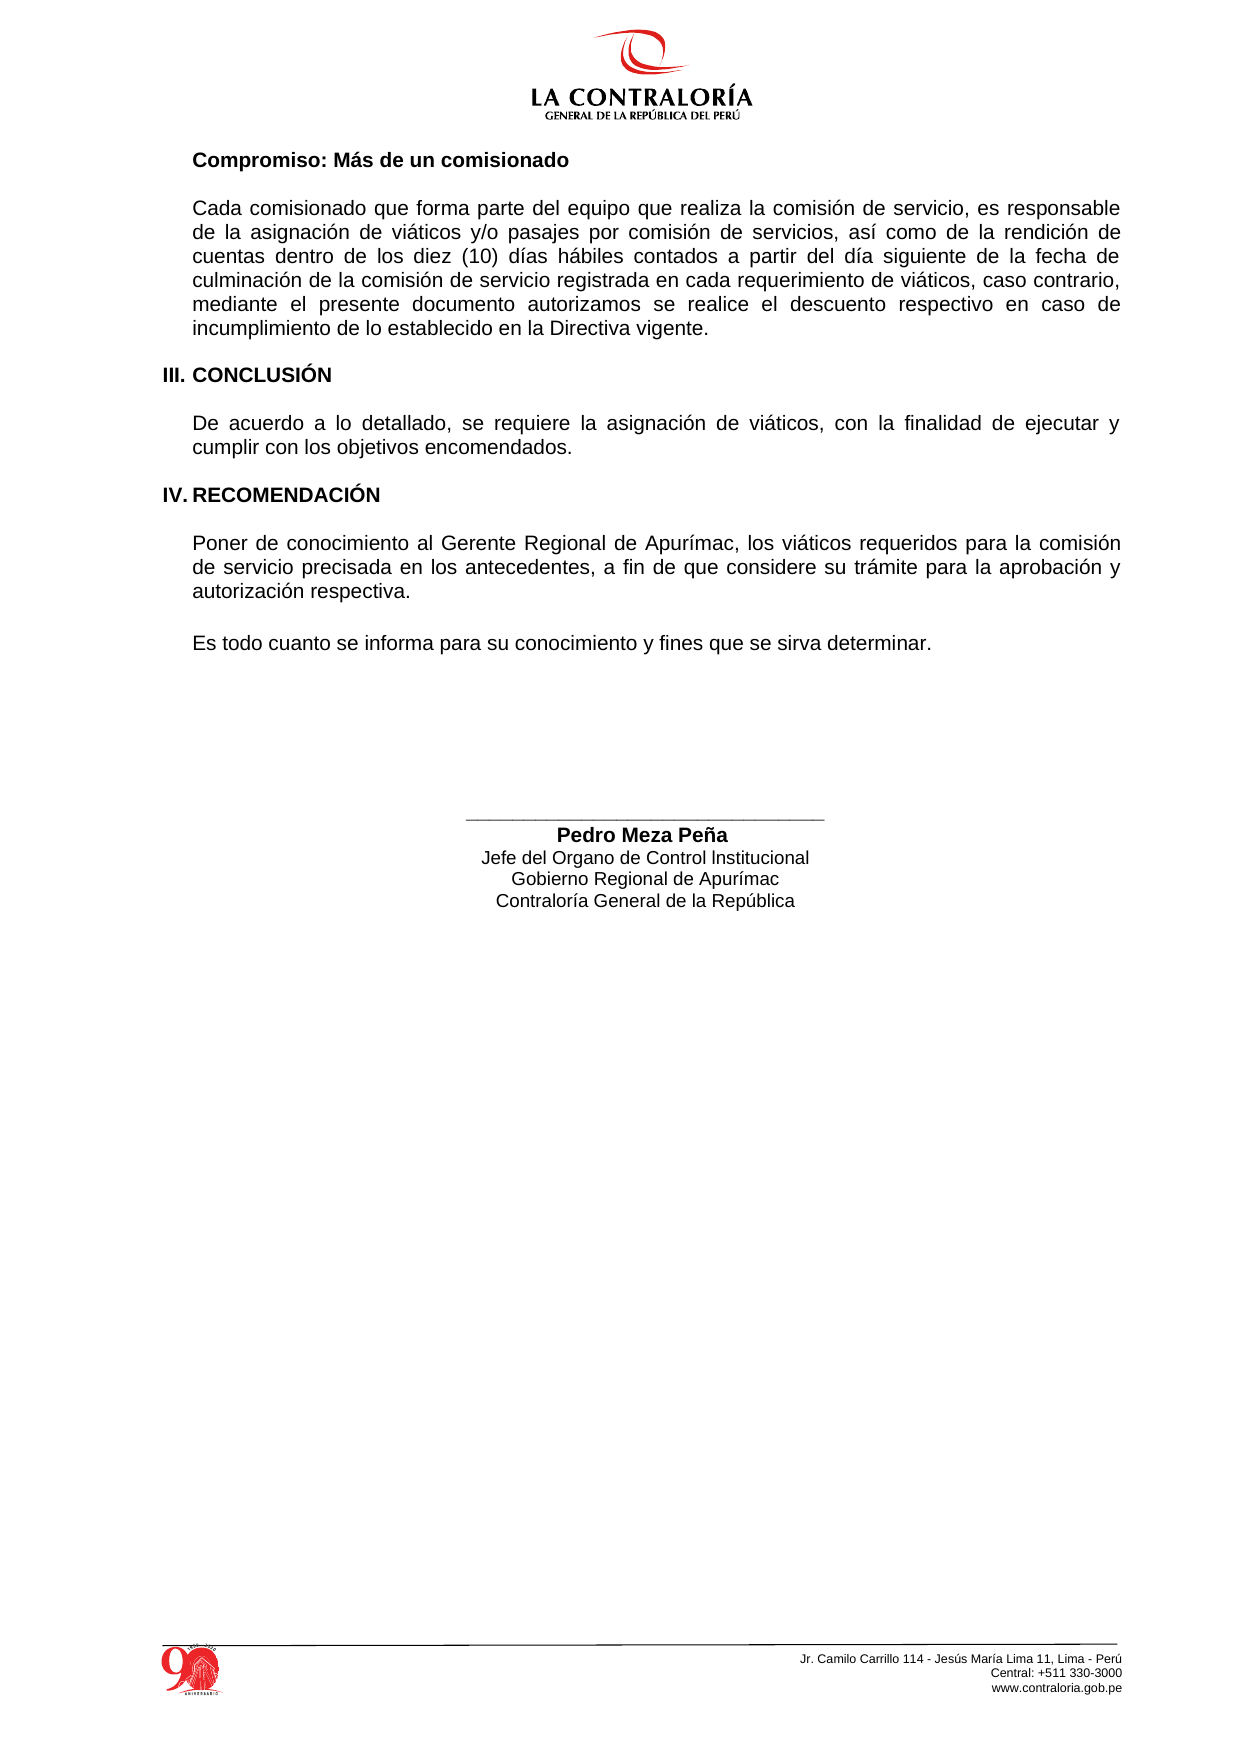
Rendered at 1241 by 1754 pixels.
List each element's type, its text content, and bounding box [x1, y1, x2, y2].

text Poner de conocimiento al Gerente Regional de Apurímac, los viáticos requeridos para la comisión de servicio precisada en los antecedentes, a fin de que considere su trámite para la aprobación y autorización respectiva. [192, 531, 1122, 603]
text _______________________________ [162, 799, 1128, 823]
text Compromiso: Más de un comisionado [192, 148, 1122, 172]
list RECOMENDACIÓN [162, 483, 1122, 507]
text Jefe del Organo de Control lnstitucional [162, 847, 1128, 868]
text Pedro Meza Peña [162, 823, 1122, 847]
text Gobierno Regional de Apurímac [162, 868, 1128, 890]
list CONCLUSIÓN [162, 363, 1122, 387]
text De acuerdo a lo detallado, se requiere la asignación de viáticos, con la finalidad de ejecutar y cumplir con los objetivos encomendados. [192, 411, 1122, 459]
text Es todo cuanto se informa para su conocimiento y fines que se sirva determinar. [162, 631, 1122, 655]
text Contraloría General de la República [162, 890, 1128, 911]
text Cada comisionado que forma parte del equipo que realiza la comisión de servicio, es responsable de la asignación de viáticos y/o pasajes por comisión de servicios, así como de la rendición de cuentas dentro de los diez (10) días hábiles contados a partir del día siguiente de la fecha de culminación de la comisión de servicio registrada en cada requerimiento de viáticos, caso contrario, mediante el presente documento autorizamos se realice el descuento respectivo en caso de incumplimiento de lo establecido en la Directiva vigente. [192, 196, 1122, 339]
